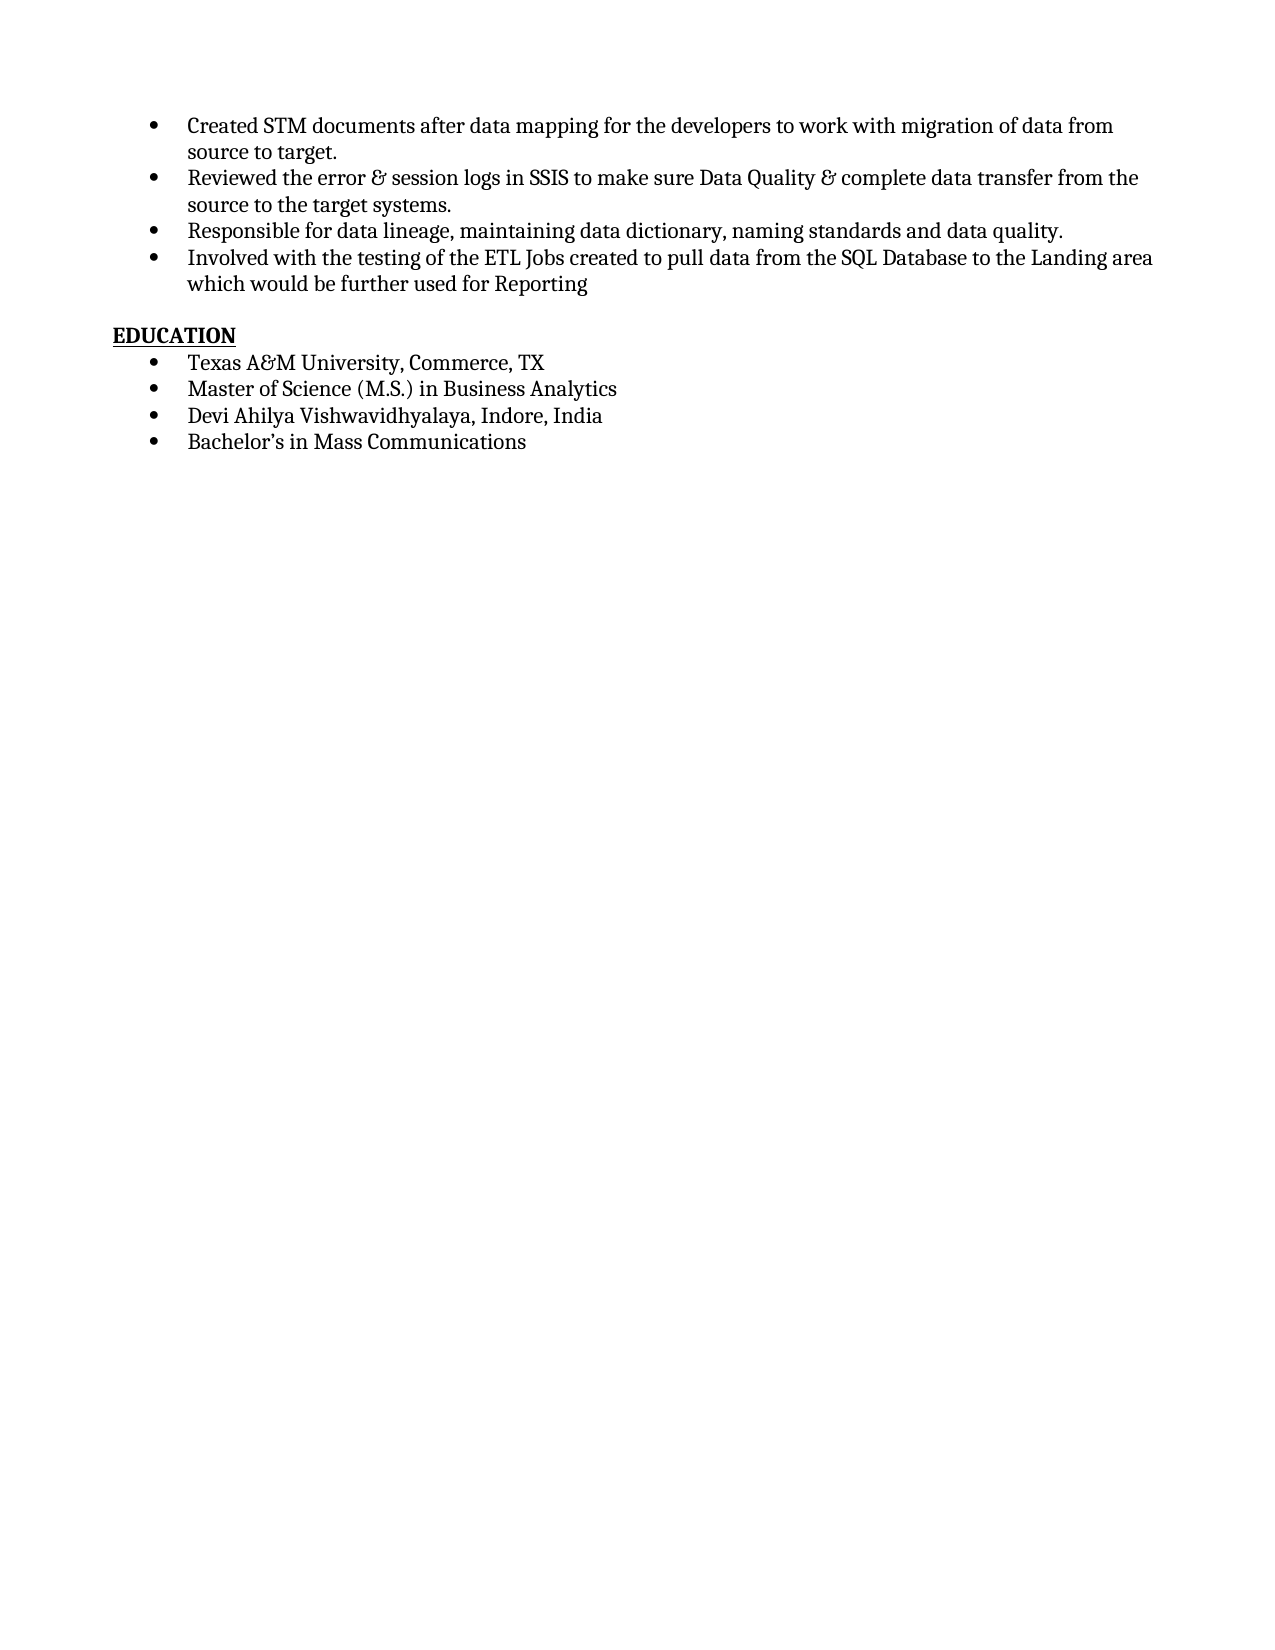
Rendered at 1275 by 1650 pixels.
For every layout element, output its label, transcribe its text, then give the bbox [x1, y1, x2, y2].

text EDUCATION [112, 323, 1162, 350]
list Texas A&M University, Commerce, TX [150, 350, 1162, 376]
list Reviewed the error & session logs in SSIS to make sure Data Quality & complete data transfer from the source to the target systems. [150, 165, 1162, 218]
list Devi Ahilya Vishwavidhyalaya, Indore, India [150, 402, 1162, 429]
list Created STM documents after data mapping for the developers to work with migration of data from source to target. [150, 112, 1162, 165]
list Bachelor’s in Mass Communications [150, 429, 1162, 455]
list Involved with the testing of the ETL Jobs created to pull data from the SQL Database to the Landing area which would be further used for Reporting [150, 244, 1162, 297]
list Master of Science (M.S.) in Business Analytics [150, 376, 1162, 402]
list Responsible for data lineage, maintaining data dictionary, naming standards and data quality. [150, 218, 1162, 244]
